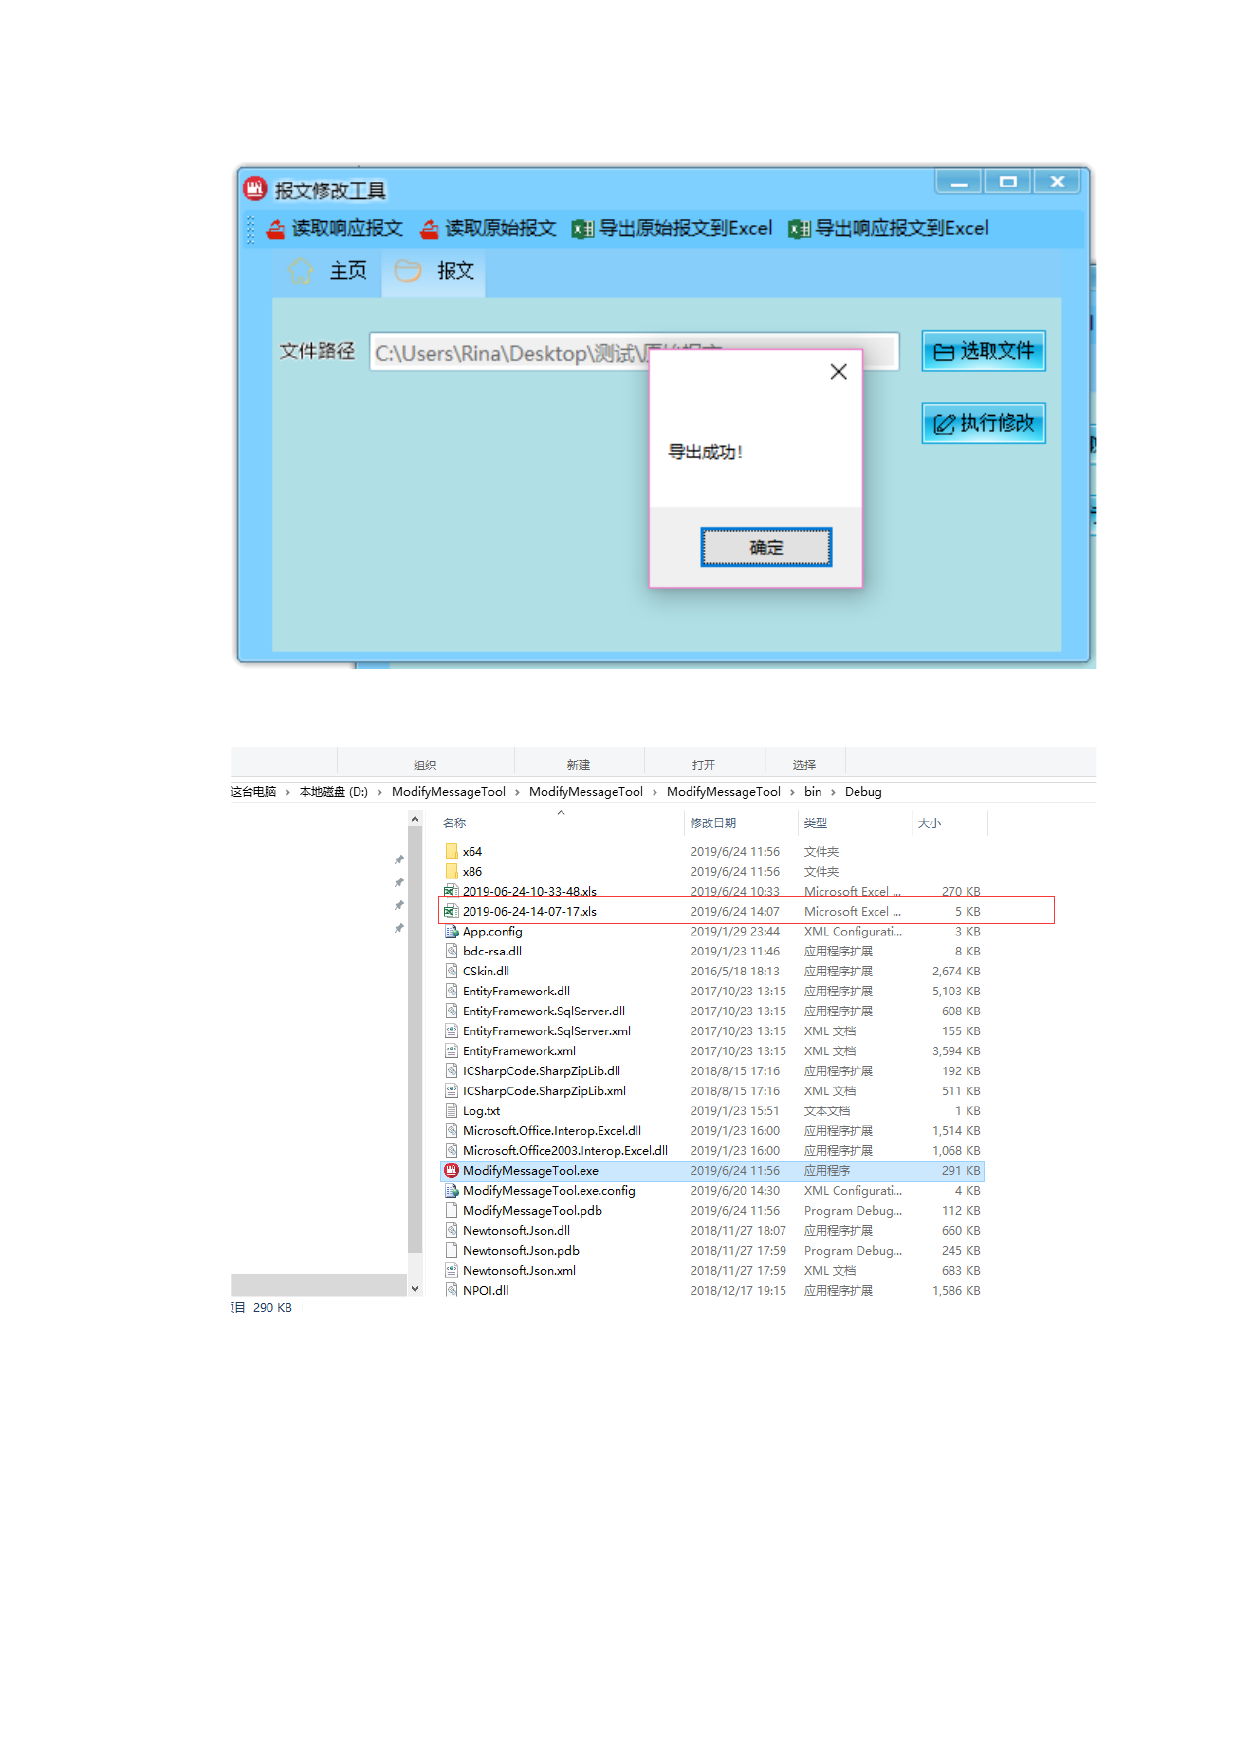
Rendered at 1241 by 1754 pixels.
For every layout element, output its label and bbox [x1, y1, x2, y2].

picture [231, 162, 1097, 669]
picture [231, 747, 1097, 1315]
